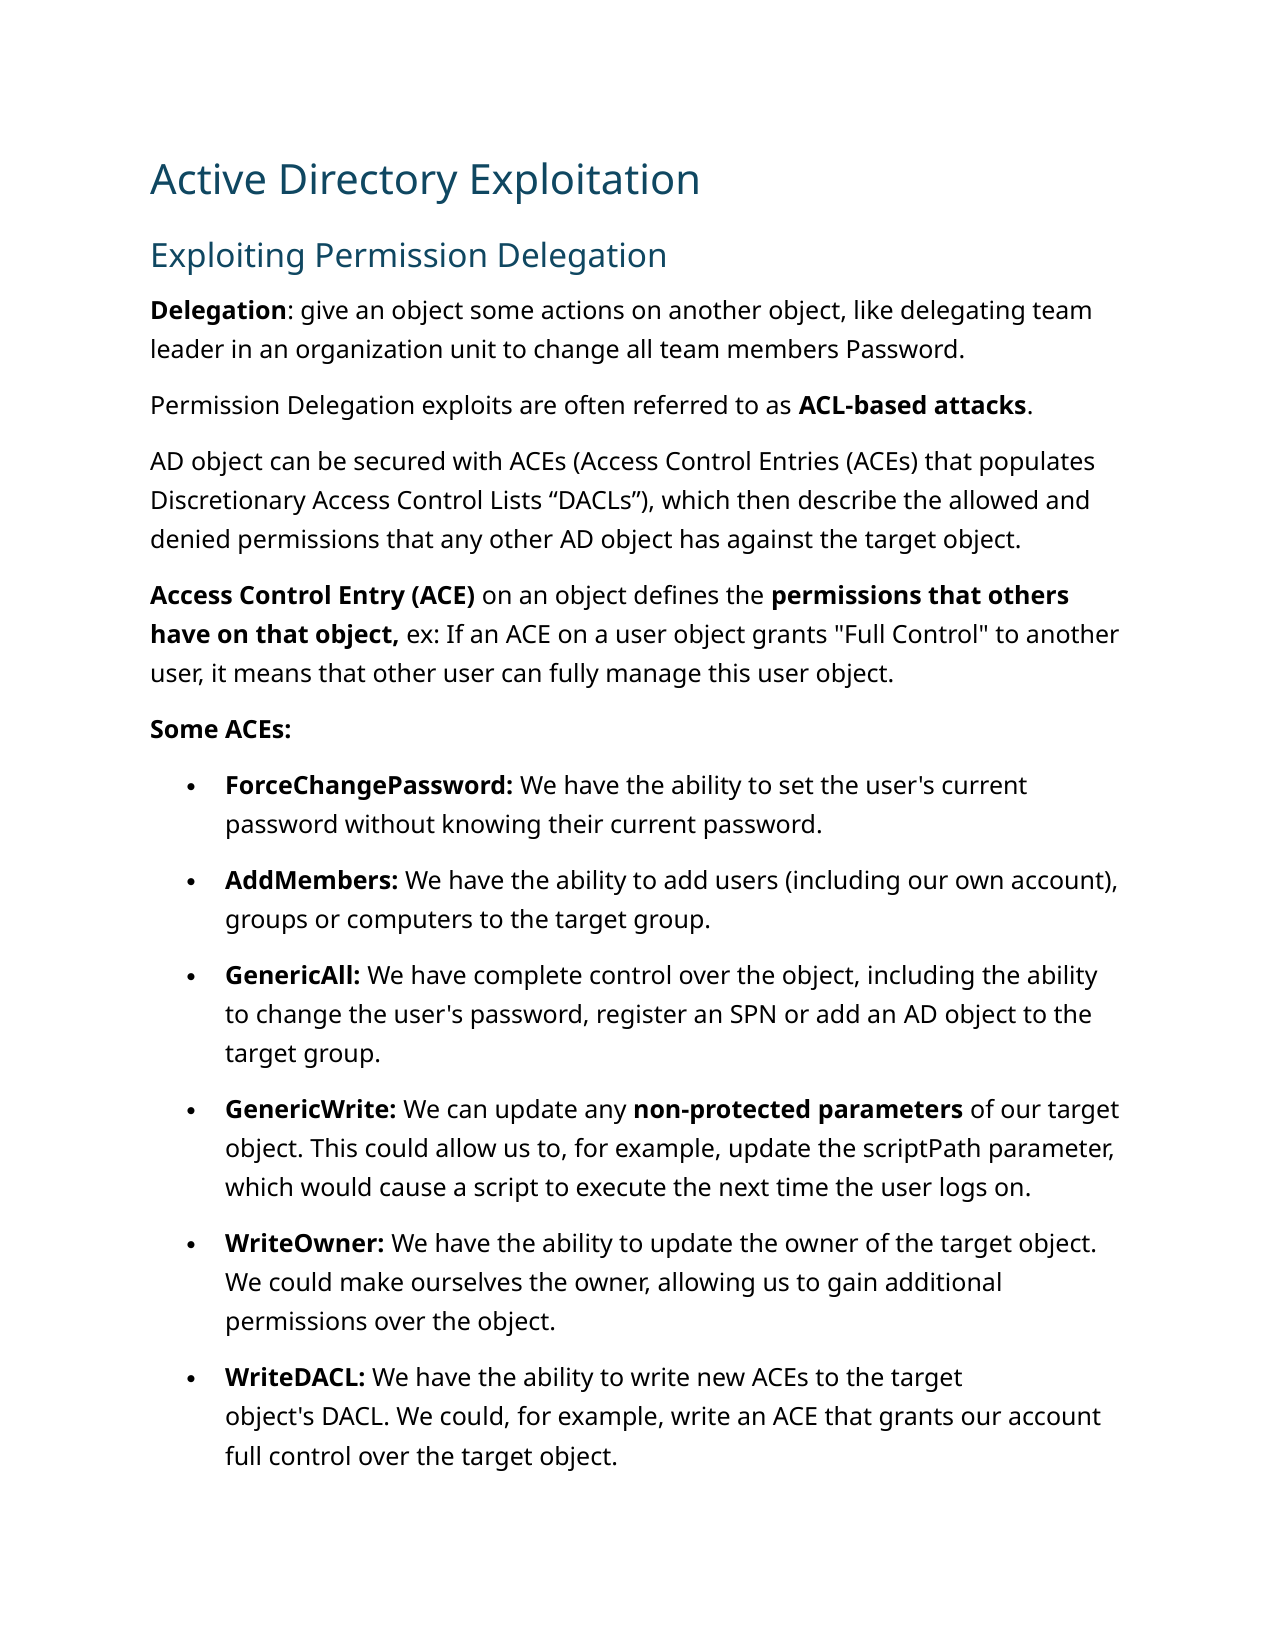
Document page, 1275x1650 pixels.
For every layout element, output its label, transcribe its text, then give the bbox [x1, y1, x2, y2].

list GenericAll: We have complete control over the object, including the ability to change the user's password, register an SPN or add an AD object to the target group. [187, 957, 1125, 1070]
list AddMembers: We have the ability to add users (including our own account), groups or computers to the target group. [187, 862, 1125, 936]
list WriteDACL: We have the ability to write new ACEs to the target object's DACL. We could, for example, write an ACE that grants our account full control over the target object. [187, 1360, 1125, 1472]
list WriteOwner: We have the ability to update the owner of the target object. We could make ourselves the owner, allowing us to gain additional permissions over the object. [187, 1226, 1125, 1338]
list ForceChangePassword: We have the ability to set the user's current password without knowing their current password. [187, 767, 1125, 841]
subtitle Exploiting Permission Delegation [150, 232, 1125, 277]
text Access Control Entry (ACE) on an object defines the permissions that others have on that object, ex: If an ACE on a user object grants "Full Control" to another user, it means that other user can fully manage this user object. [150, 577, 1125, 690]
subtitle Active Directory Exploitation [150, 150, 1125, 207]
text Permission Delegation exploits are often referred to as ACL-based attacks. [150, 387, 1125, 421]
text AD object can be secured with ACEs (Access Control Entries (ACEs) that populates Discretionary Access Control Lists “DACLs”), which then describe the allowed and denied permissions that any other AD object has against the target object. [150, 443, 1125, 556]
list GenericWrite: We can update any non-protected parameters of our target object. This could allow us to, for example, update the scriptPath parameter, which would cause a script to execute the next time the user logs on. [187, 1092, 1125, 1204]
text Delegation: give an object some actions on another object, like delegating team leader in an organization unit to change all team members Password. [150, 292, 1125, 366]
text Some ACEs: [150, 712, 1125, 746]
